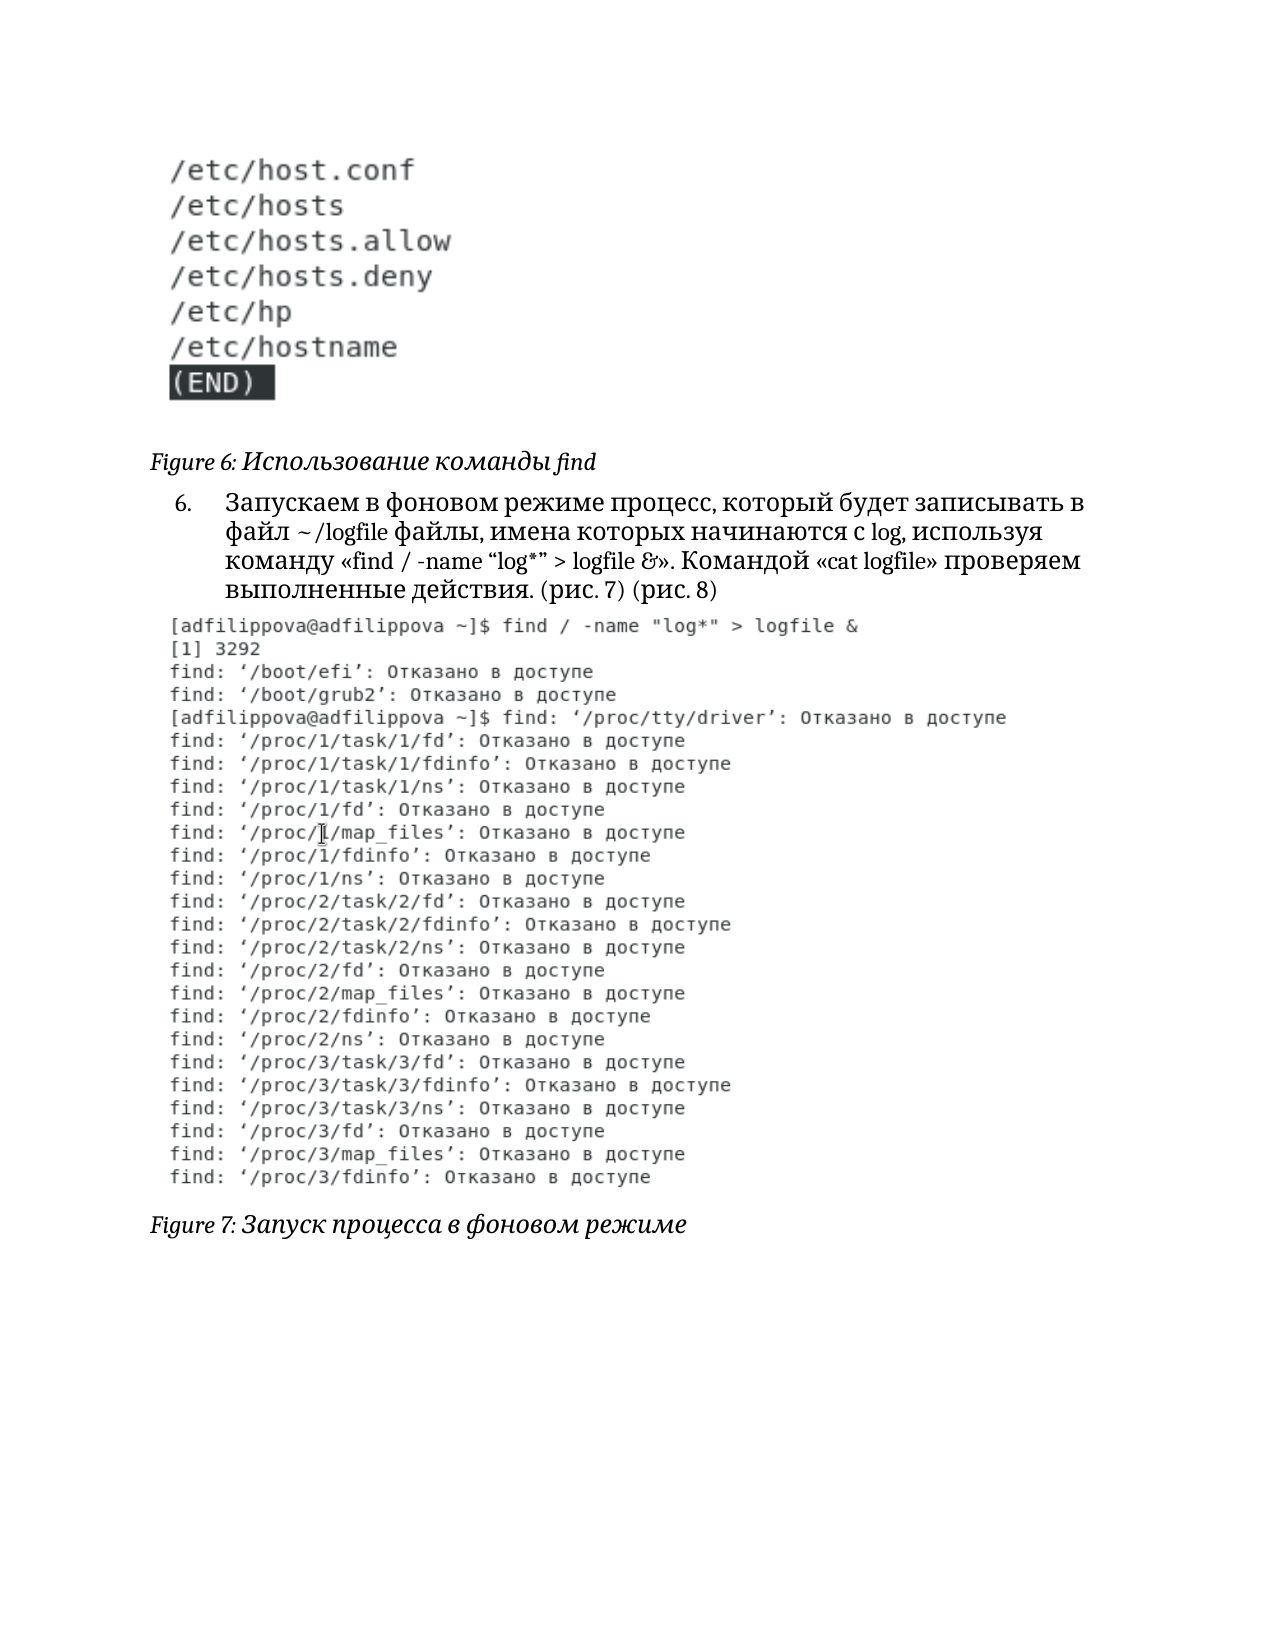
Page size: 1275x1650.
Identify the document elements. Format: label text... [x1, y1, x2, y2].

picture [168, 150, 1044, 428]
picture [168, 608, 1044, 1191]
list Запускаем в фоновом режиме процесс, который будет записывать в файл ~/logfile файлы, имена которых начинаются с log, используя команду «find / -name “log*” > logfile &». Командой «cat logfile» проверяем выполненные действия. (рис. 7) (рис. 8) [175, 489, 1125, 604]
text Figure 7: Запуск процесса в фоновом режиме [150, 1211, 1125, 1240]
text Figure 6: Использование команды find [150, 448, 1125, 477]
